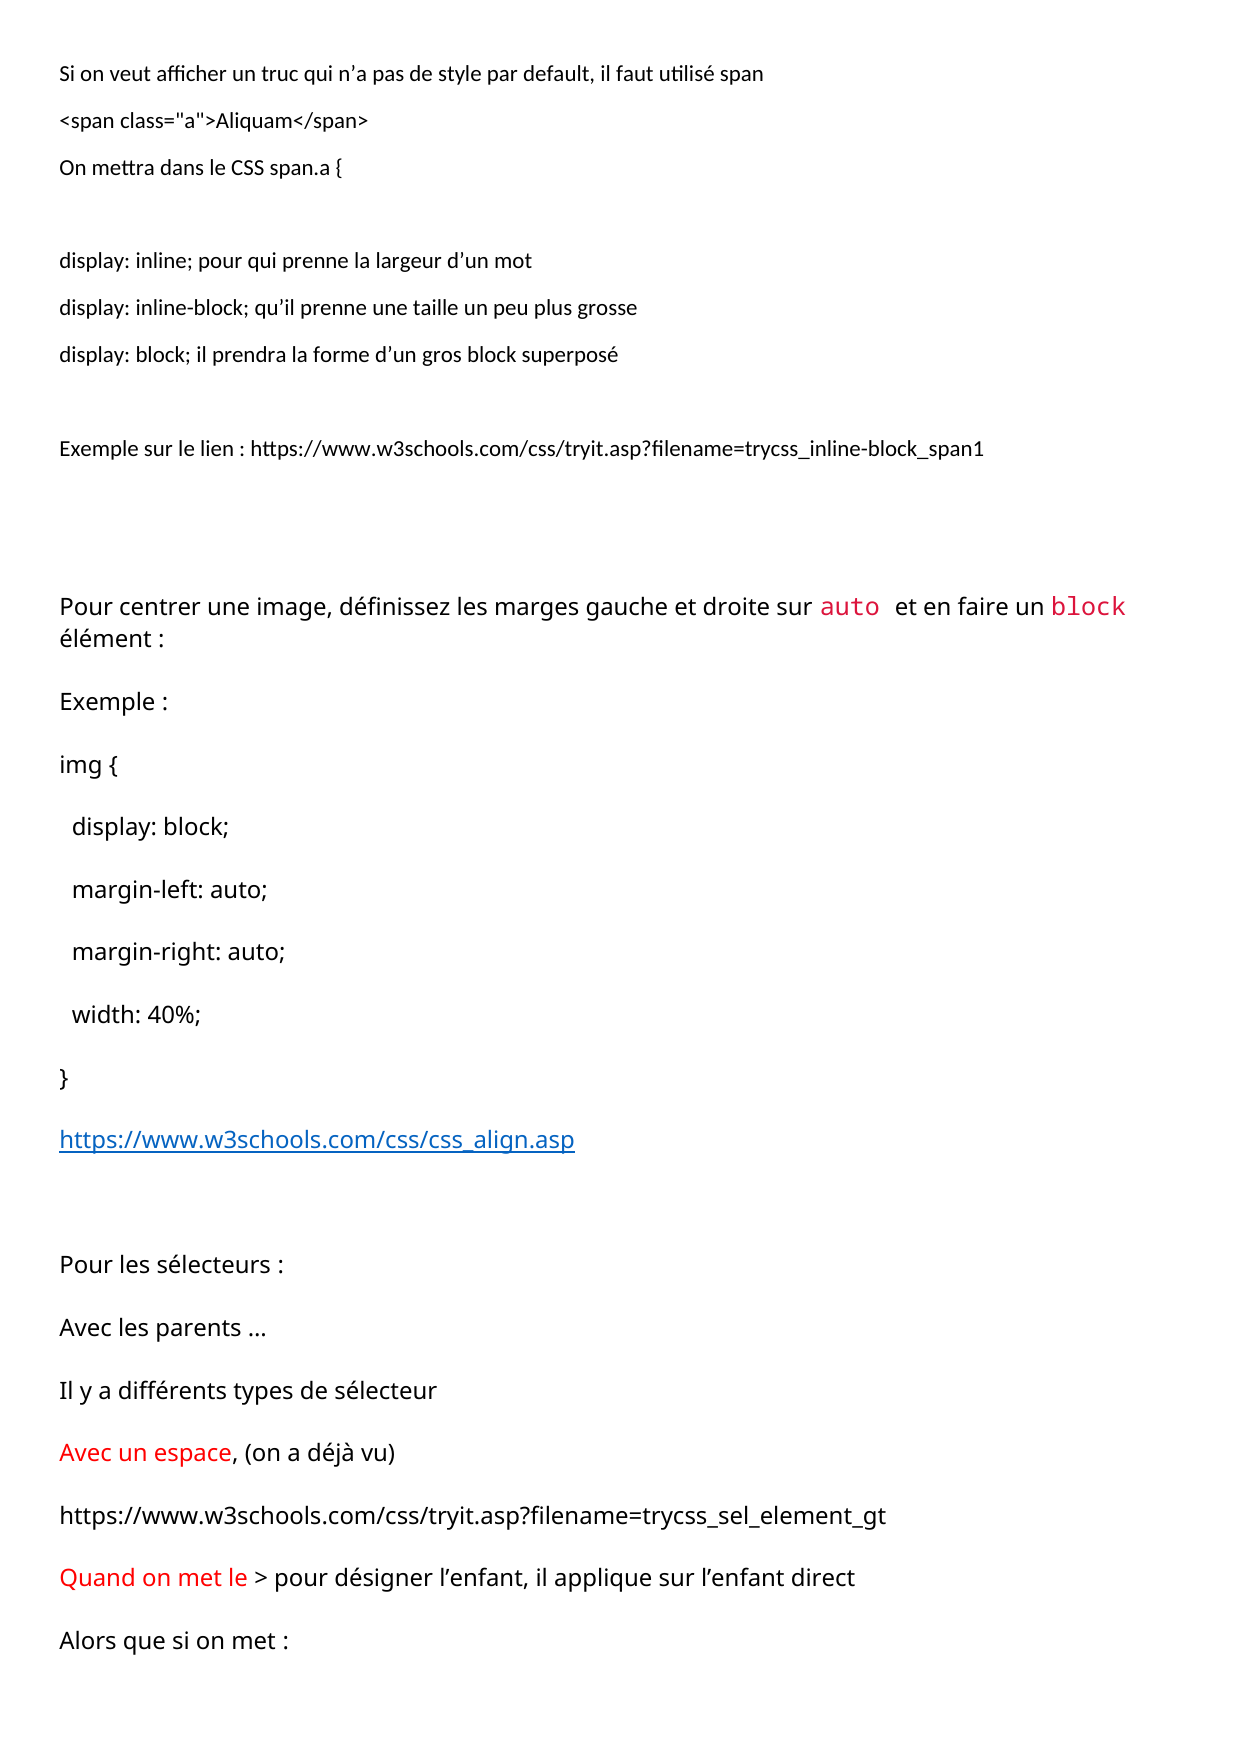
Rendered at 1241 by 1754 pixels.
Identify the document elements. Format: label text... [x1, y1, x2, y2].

text Exemple : [59, 685, 1196, 717]
text Avec un espace, (on a déjà vu) [59, 1436, 1196, 1469]
text display: block; [59, 810, 1196, 843]
text img { [59, 747, 1196, 780]
text Pour centrer une image, définissez les marges gauche et droite sur auto et en faire un block élément : [59, 588, 1196, 655]
text display: block; il prendra la forme d’un gros block superposé [59, 340, 1196, 368]
text Alors que si on met : [59, 1624, 1196, 1656]
text } [59, 1060, 1196, 1093]
text width: 40%; [59, 998, 1196, 1030]
text https://www.w3schools.com/css/css_align.asp [59, 1123, 1196, 1156]
text margin-right: auto; [59, 935, 1196, 968]
text display: inline; pour qui prenne la largeur d’un mot [59, 247, 1196, 275]
text Quand on met le > pour désigner l’enfant, il applique sur l’enfant direct [59, 1561, 1196, 1594]
text <span class="a">Aliquam</span> [59, 106, 1196, 134]
text Il y a différents types de sélecteur [59, 1373, 1196, 1406]
text Exemple sur le lien : https://www.w3schools.com/css/tryit.asp?filename=trycss_inline-block_span1 [59, 434, 1196, 462]
text margin-left: auto; [59, 873, 1196, 905]
text Avec les parents … [59, 1311, 1196, 1343]
text On mettra dans le CSS span.a { [59, 153, 1196, 181]
text display: inline-block; qu’il prenne une taille un peu plus grosse [59, 293, 1196, 322]
text Si on veut afficher un truc qui n’a pas de style par default, il faut utilisé span [59, 59, 1196, 87]
text Pour les sélecteurs : [59, 1248, 1196, 1281]
text https://www.w3schools.com/css/tryit.asp?filename=trycss_sel_element_gt [59, 1499, 1196, 1531]
